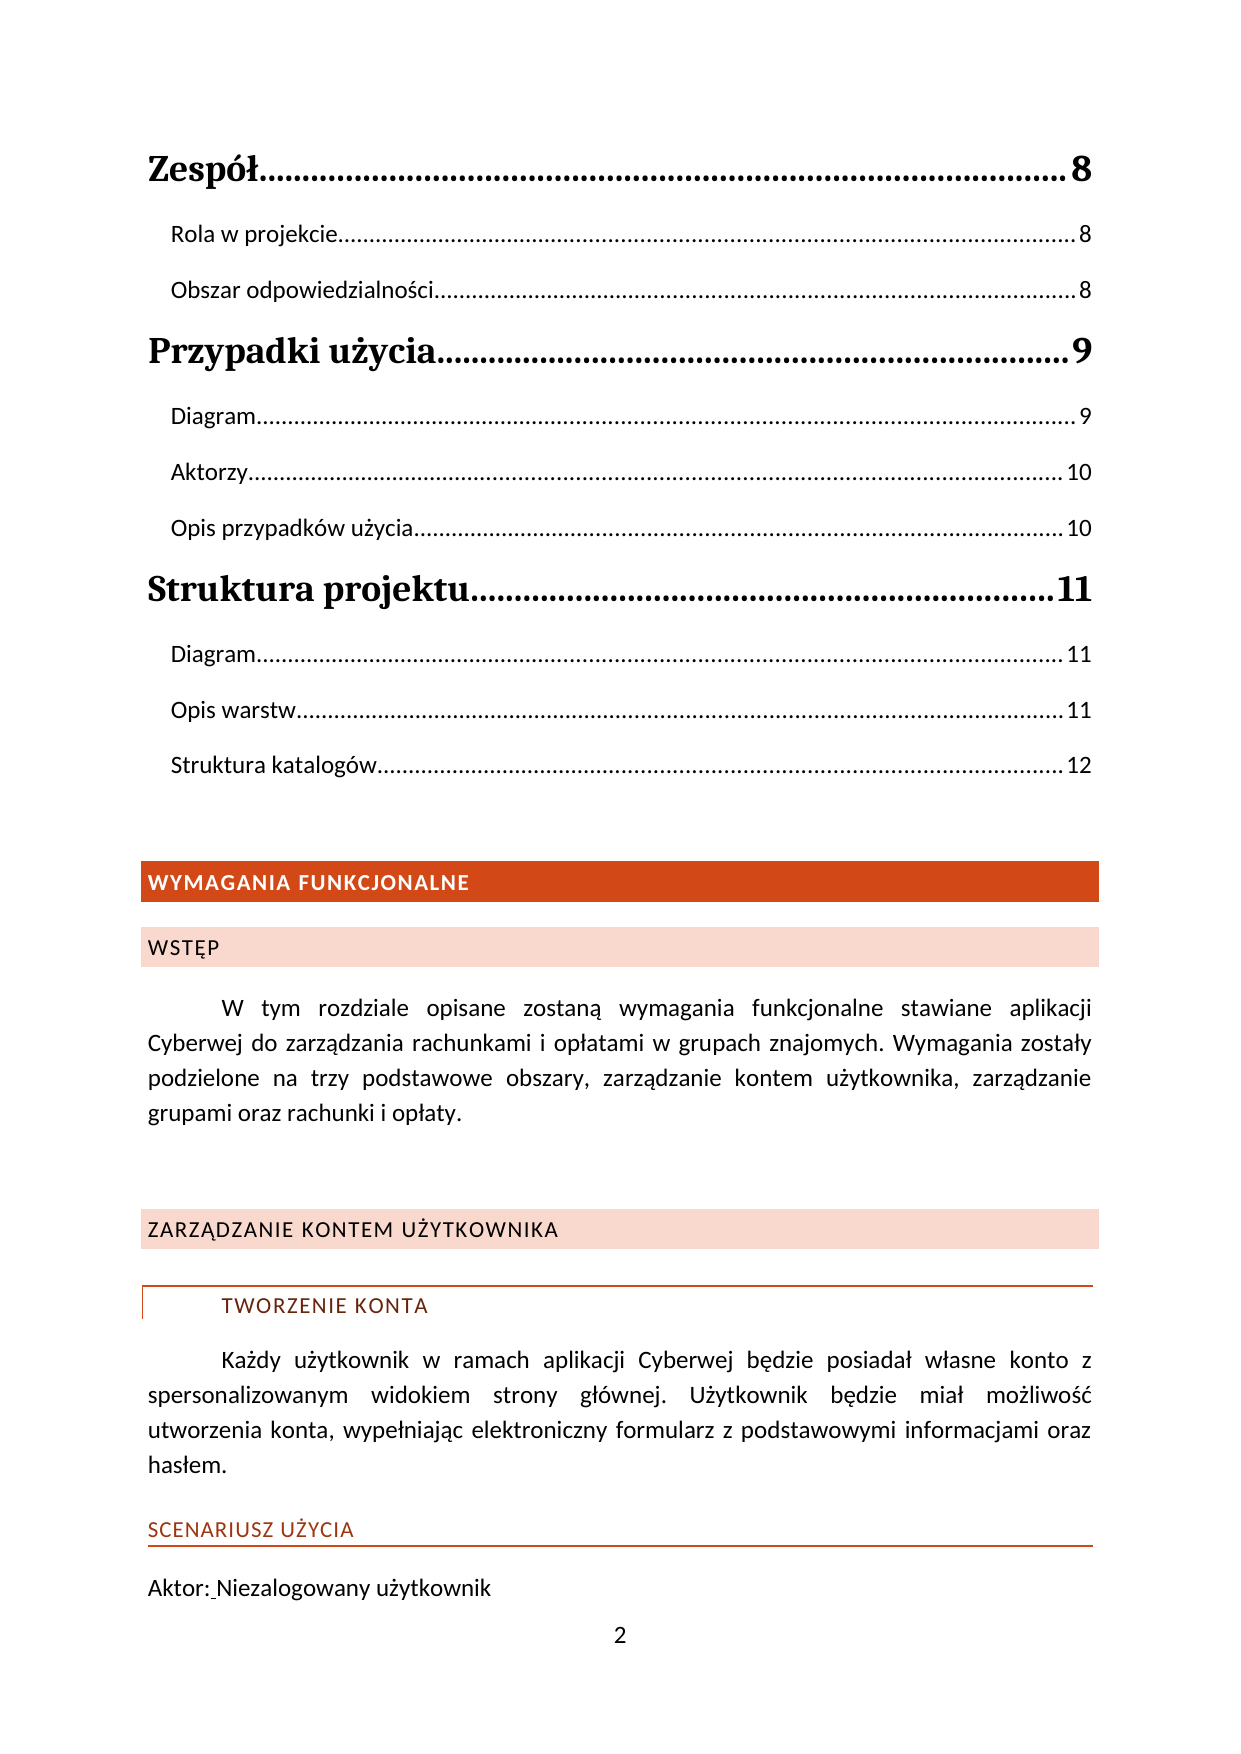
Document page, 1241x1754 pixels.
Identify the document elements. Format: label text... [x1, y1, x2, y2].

text W tym rozdziale opisane zostaną wymagania funkcjonalne stawiane aplikacji Cyberwej do zarządzania rachunkami i opłatami w grupach znajomych. Wymagania zostały podzielone na trzy podstawowe obszary, zarządzanie kontem użytkownika, zarządzanie grupami oraz rachunki i opłaty. [148, 992, 1093, 1128]
subtitle Wstęp [148, 933, 1093, 961]
subtitle Zarządzanie kontem użytkownika [148, 1215, 1093, 1243]
text Każdy użytkownik w ramach aplikacji Cyberwej będzie posiadał własne konto z spersonalizowanym widokiem strony głównej. Użytkownik będzie miał możliwość utworzenia konta, wypełniając elektroniczny formularz z podstawowymi informacjami oraz hasłem. [148, 1344, 1093, 1479]
text Aktor: Niezalogowany użytkownik [148, 1572, 1093, 1602]
subtitle Scenariusz użycia [148, 1515, 1093, 1545]
subtitle Tworzenie Konta [143, 1287, 1093, 1319]
subtitle Wymagania funkcjonalne [148, 868, 1093, 896]
